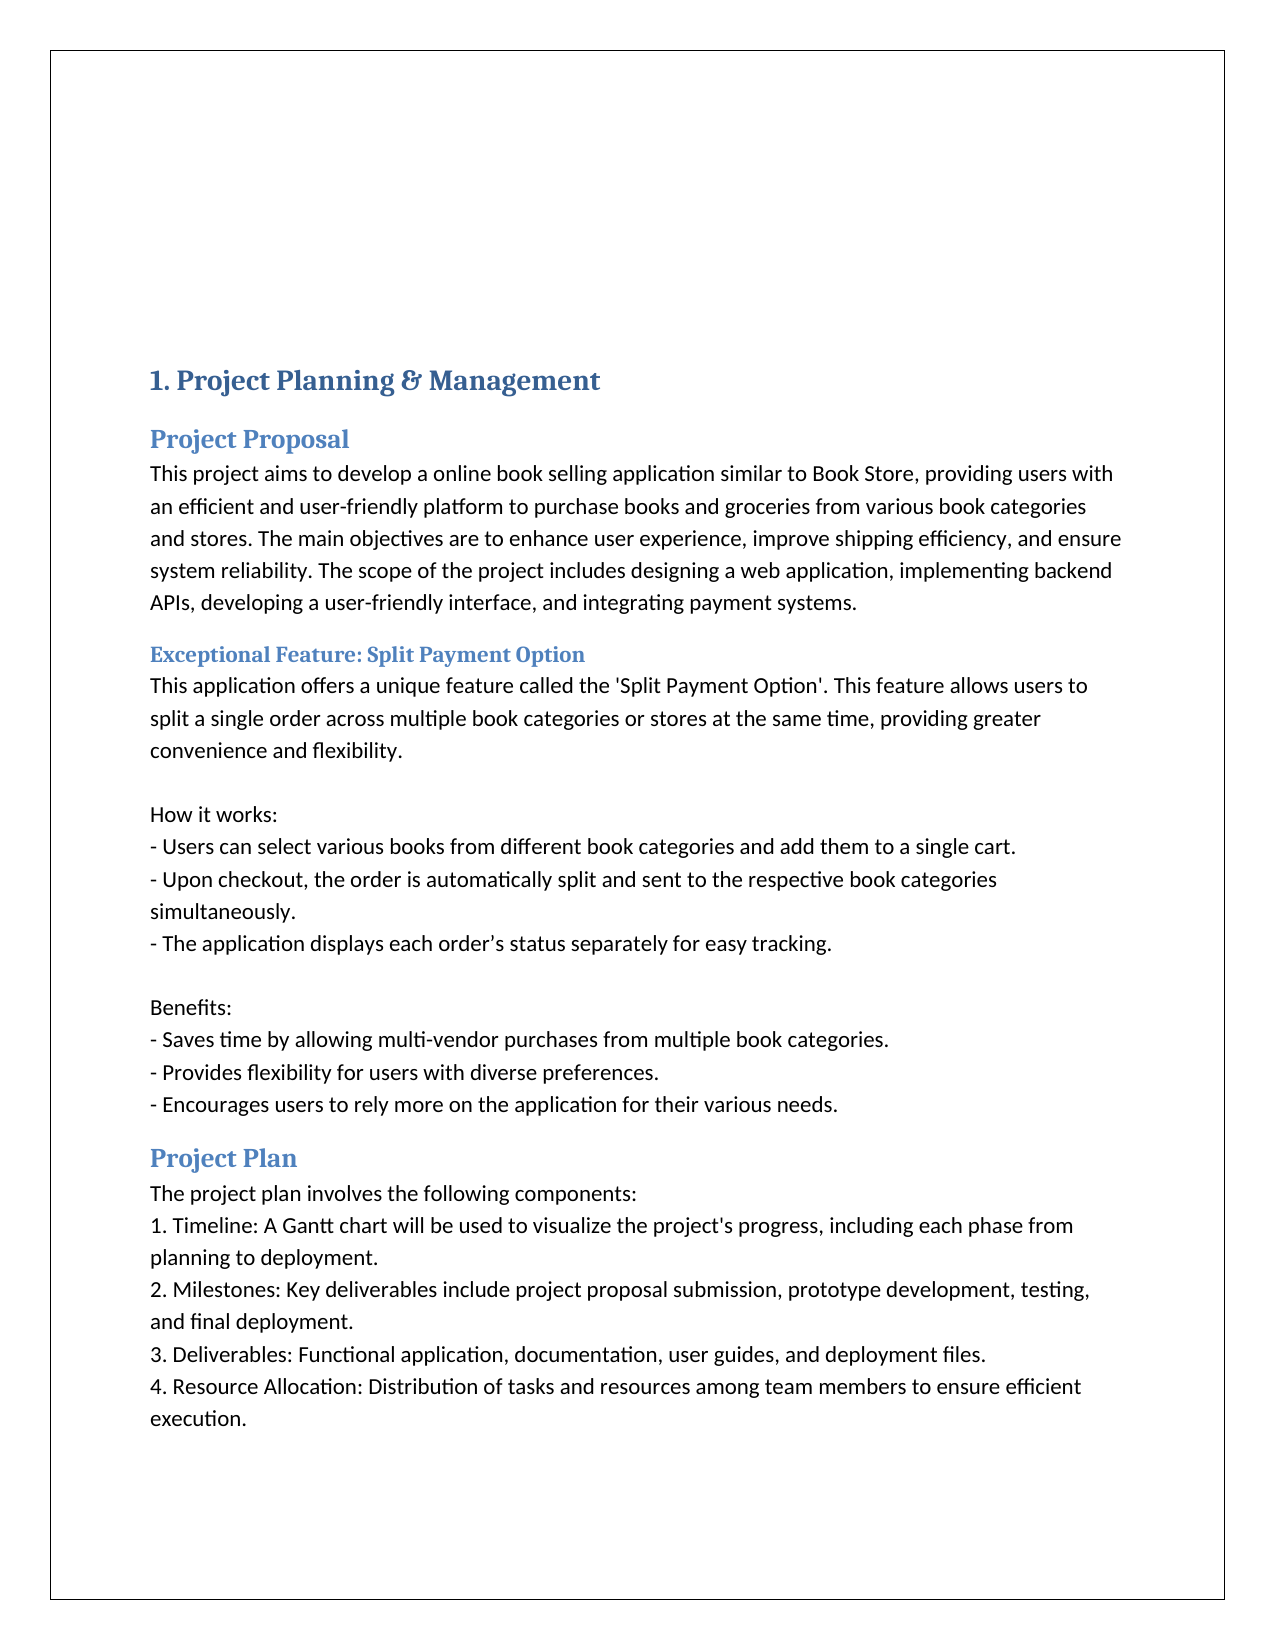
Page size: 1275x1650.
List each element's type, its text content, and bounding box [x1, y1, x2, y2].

subtitle Project Plan [150, 1143, 1125, 1174]
subtitle Exceptional Feature: Split Payment Option [150, 641, 1125, 668]
text The project plan involves the following components: 1. Timeline: A Gantt chart will be used to visualize the project's progress, including each phase from planning to deployment. 2. Milestones: Key deliverables include project proposal submission, prototype development, testing, and final deployment. 3. Deliverables: Functional application, documentation, user guides, and deployment files. 4. Resource Allocation: Distribution of tasks and resources among team members to ensure efficient execution. [150, 1179, 1125, 1432]
subtitle Project Proposal [150, 424, 1125, 455]
text This project aims to develop a online book selling application similar to Book Store, providing users with an efficient and user-friendly platform to purchase books and groceries from various book categories and stores. The main objectives are to enhance user experience, improve shipping efficiency, and ensure system reliability. The scope of the project includes designing a web application, implementing backend APIs, developing a user-friendly interface, and integrating payment systems. [150, 459, 1125, 616]
text This application offers a unique feature called the 'Split Payment Option'. This feature allows users to split a single order across multiple book categories or stores at the same time, providing greater convenience and flexibility. How it works: - Users can select various books from different book categories and add them to a single cart. - Upon checkout, the order is automatically split and sent to the respective book categories simultaneously. - The application displays each order’s status separately for easy tracking. Benefits: - Saves time by allowing multi-vendor purchases from multiple book categories. - Provides flexibility for users with diverse preferences. - Encourages users to rely more on the application for their various needs. [150, 672, 1125, 1118]
subtitle 1. Project Planning & Management [150, 364, 1125, 398]
